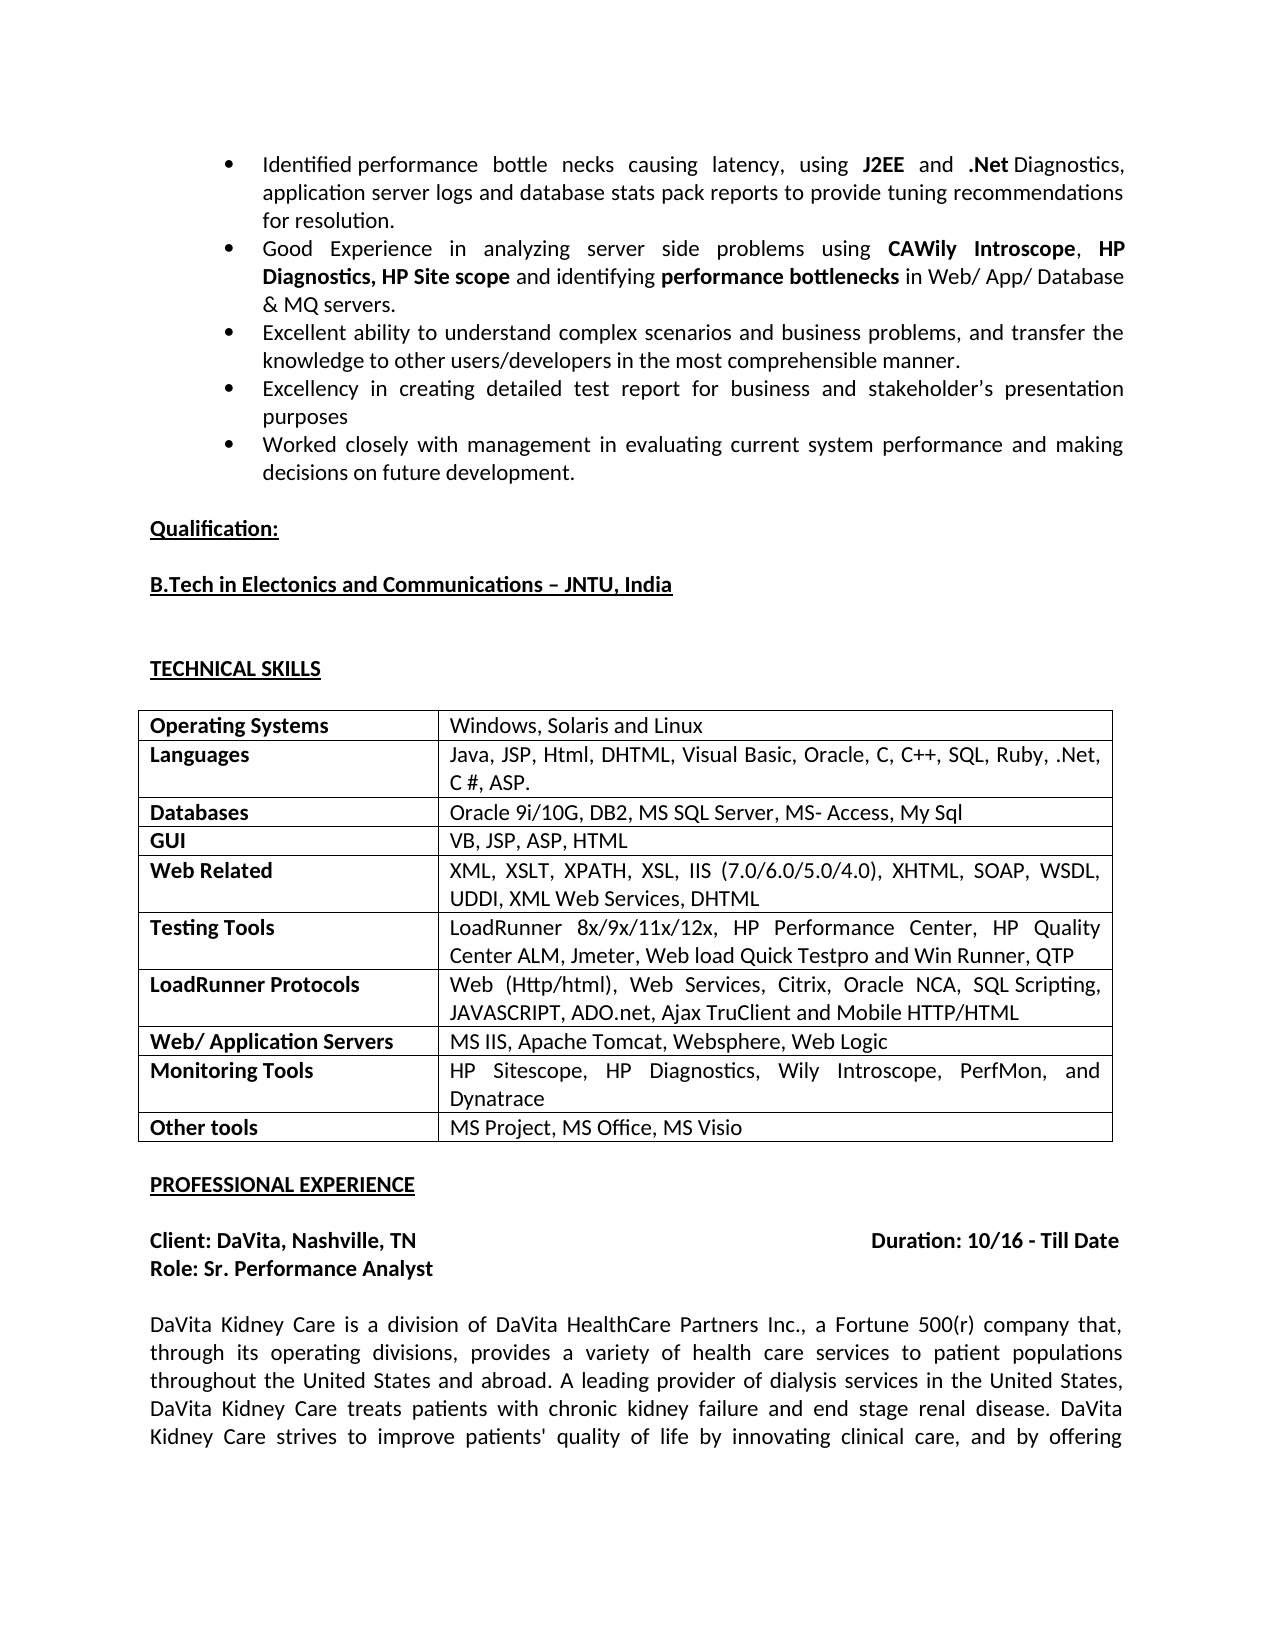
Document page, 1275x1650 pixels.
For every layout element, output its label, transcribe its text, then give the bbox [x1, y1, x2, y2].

table_cell Monitoring Tools [139, 1056, 438, 1112]
list Good Experience in analyzing server side problems using CAWily Introscope, HP Diagnostics, HP Site scope and identifying performance bottlenecks in Web/ App/ Database & MQ servers. [225, 234, 1125, 318]
table_header Windows, Solaris and Linux [439, 711, 1112, 739]
text B.Tech in Electonics and Communications – JNTU, India [150, 570, 1125, 598]
table_cell Java, JSP, Html, DHTML, Visual Basic, Oracle, C, C++, SQL, Ruby, .Net, C #, ASP. [439, 741, 1112, 797]
table_cell XML, XSLT, XPATH, XSL, IIS (7.0/6.0/5.0/4.0), XHTML, SOAP, WSDL, UDDI, XML Web Services, DHTML [439, 856, 1112, 912]
table_cell MS Project, MS Office, MS Visio [439, 1113, 1112, 1141]
table_cell MS IIS, Apache Tomcat, Websphere, Web Logic [439, 1027, 1112, 1055]
table_cell LoadRunner 8x/9x/11x/12x, HP Performance Center, HP Quality Center ALM, Jmeter, Web load Quick Testpro and Win Runner, QTP [439, 913, 1112, 969]
table_cell Testing Tools [139, 913, 438, 969]
text Qualification: [150, 514, 1125, 542]
table_cell Web Related [139, 856, 438, 912]
text PROFESSIONAL EXPERIENCE [150, 1170, 1125, 1198]
text Role: Sr. Performance Analyst [150, 1254, 1125, 1282]
text TECHNICAL SKILLS [150, 654, 1125, 682]
list Identified performance bottle necks causing latency, using J2EE and .Net Diagnostics, application server logs and database stats pack reports to provide tuning recommendations for resolution. [225, 150, 1125, 234]
table_cell GUI [139, 827, 438, 855]
table_cell Web (Http/html), Web Services, Citrix, Oracle NCA, SQL Scripting, JAVASCRIPT, ADO.net, Ajax TruClient and Mobile HTTP/HTML [439, 970, 1112, 1026]
table_cell LoadRunner Protocols [139, 970, 438, 1026]
table_cell Languages [139, 741, 438, 797]
table_cell Web/ Application Servers [139, 1027, 438, 1055]
table_cell VB, JSP, ASP, HTML [439, 827, 1112, 855]
table_cell Oracle 9i/10G, DB2, MS SQL Server, MS- Access, My Sql [439, 798, 1112, 826]
text Client: DaVita, Nashville, TN Duration: 10/16 - Till Date [150, 1226, 1125, 1254]
table_cell Databases [139, 798, 438, 826]
list Excellency in creating detailed test report for business and stakeholder’s presentation purposes [225, 374, 1125, 430]
table_header Operating Systems [139, 711, 438, 739]
list Worked closely with management in evaluating current system performance and making decisions on future development. [225, 430, 1125, 486]
table_cell HP Sitescope, HP Diagnostics, Wily Introscope, PerfMon, and Dynatrace [439, 1056, 1112, 1112]
table_cell Other tools [139, 1113, 438, 1141]
list Excellent ability to understand complex scenarios and business problems, and transfer the knowledge to other users/developers in the most comprehensible manner. [225, 318, 1125, 374]
